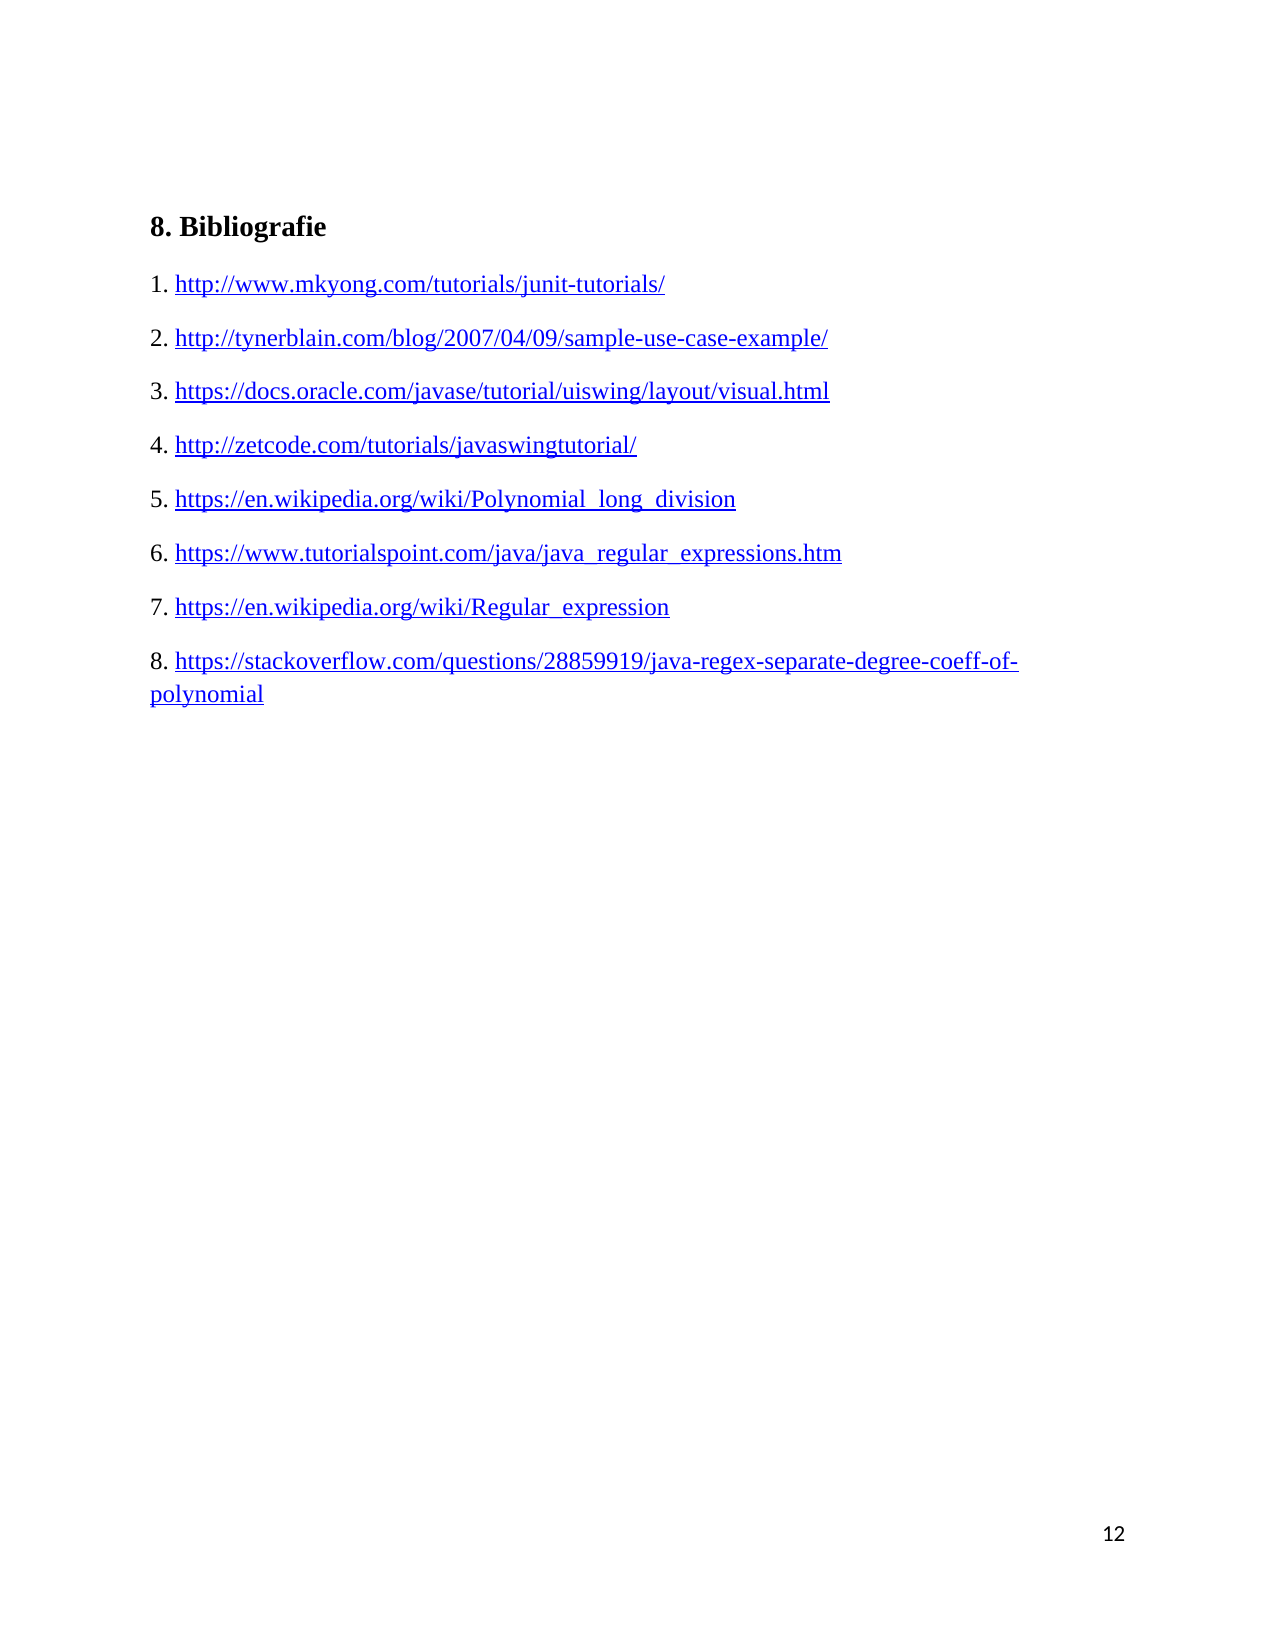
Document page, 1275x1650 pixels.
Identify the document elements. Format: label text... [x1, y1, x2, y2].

text 1. http://www.mkyong.com/tutorials/junit-tutorials/ [150, 269, 1125, 297]
text 8. https://stackoverflow.com/questions/28859919/java-regex-separate-degree-coeff-of-polynomial [150, 646, 1125, 707]
text 2. http://tynerblain.com/blog/2007/04/09/sample-use-case-example/ [150, 323, 1125, 351]
text 5. https://en.wikipedia.org/wiki/Polynomial_long_division [150, 484, 1125, 513]
text 7. https://en.wikipedia.org/wiki/Regular_expression [150, 592, 1125, 621]
text 8. Bibliografie [150, 209, 1125, 243]
text 4. http://zetcode.com/tutorials/javaswingtutorial/ [150, 430, 1125, 459]
text 6. https://www.tutorialspoint.com/java/java_regular_expressions.htm [150, 538, 1125, 567]
text 3. https://docs.oracle.com/javase/tutorial/uiswing/layout/visual.html [150, 376, 1125, 405]
